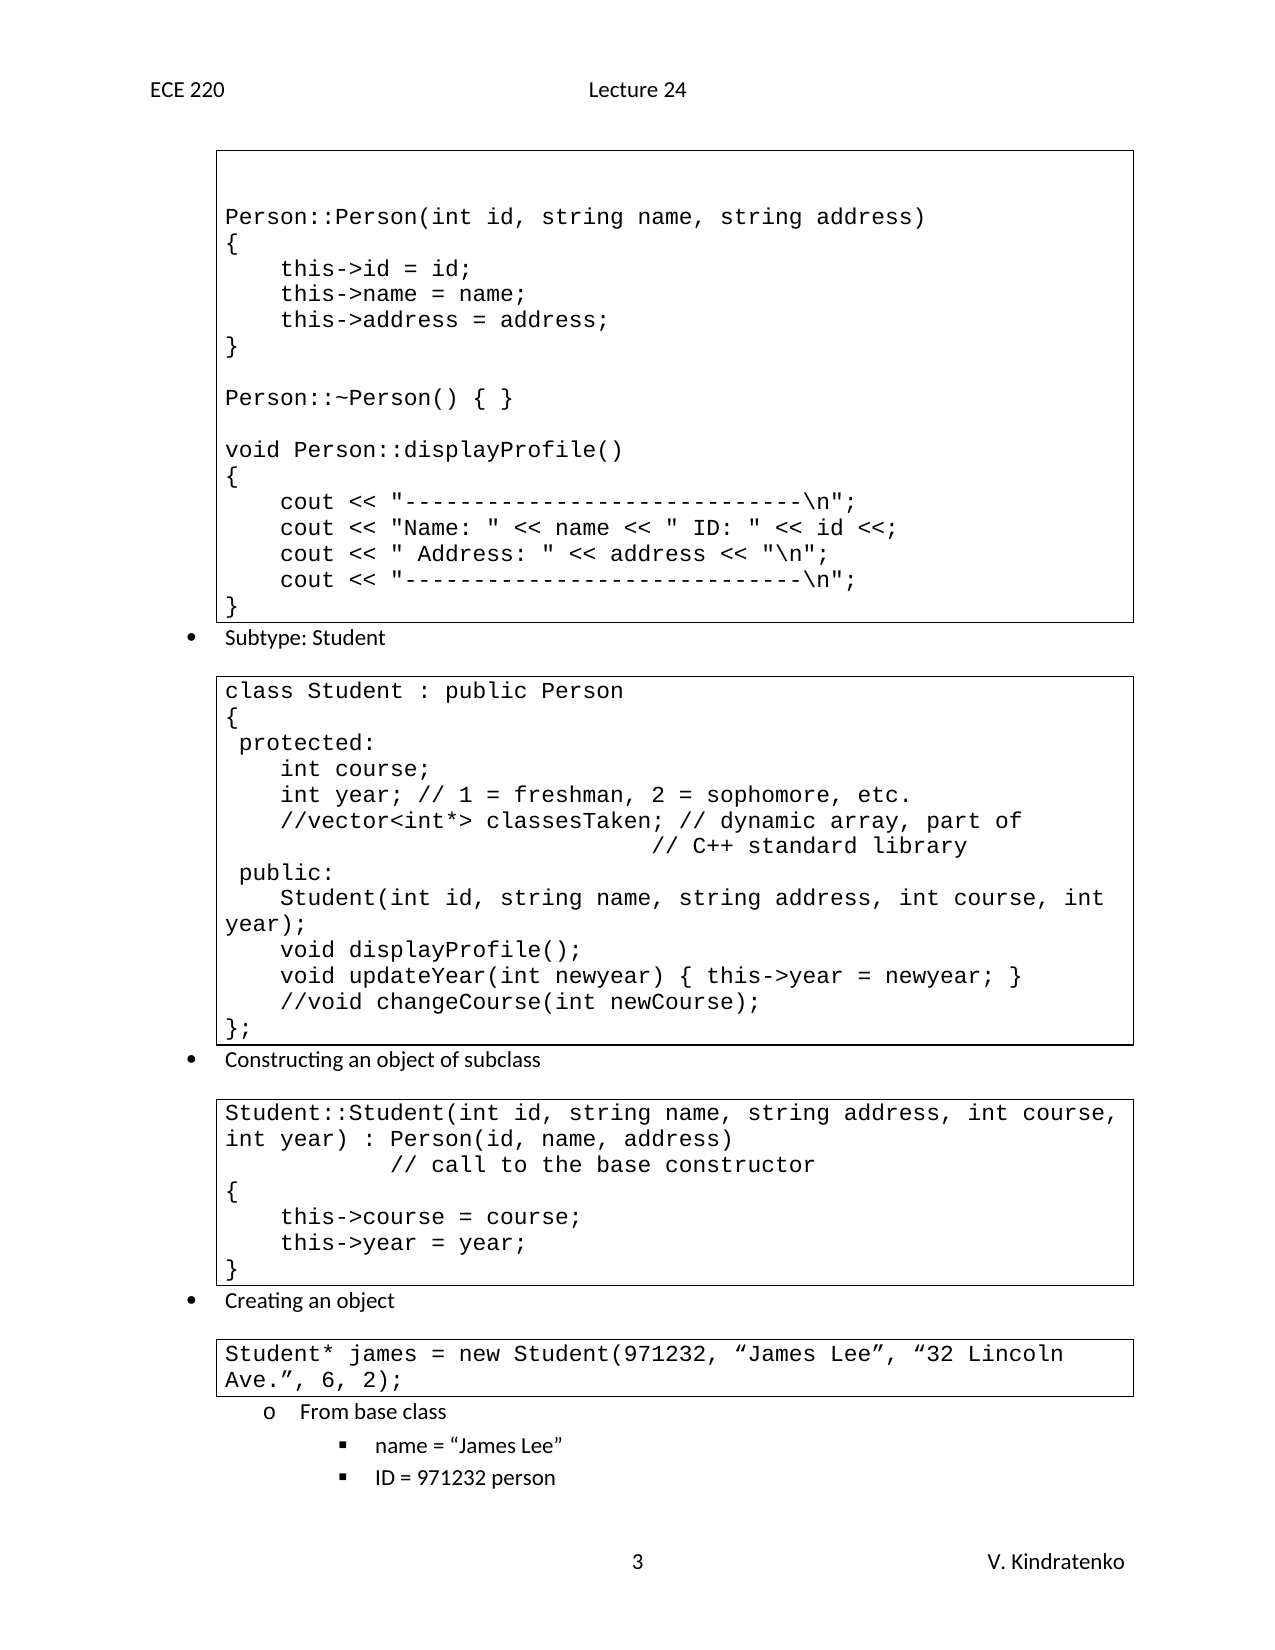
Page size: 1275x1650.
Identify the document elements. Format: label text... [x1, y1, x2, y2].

text Student* james = new Student(971232, “James Lee”, “32 Lincoln Ave.”, 6, 2); [217, 1340, 1133, 1396]
text this->id = id; [217, 254, 1133, 280]
text this->address = address; [217, 306, 1133, 332]
text protected: [217, 728, 1133, 754]
list From base class [262, 1397, 1125, 1427]
text cout << "Name: " << name << " ID: " << id <<; [217, 513, 1133, 539]
list ID = 971232 person [337, 1463, 1125, 1491]
list Constructing an object of subclass [187, 1046, 1125, 1073]
text void Person::displayProfile() [217, 435, 1133, 461]
text { [217, 702, 1133, 728]
text cout << " Address: " << address << "\n"; [217, 539, 1133, 565]
text int year; // 1 = freshman, 2 = sophomore, etc. [217, 780, 1133, 806]
text class Student : public Person [217, 677, 1133, 702]
text Student::Student(int id, string name, string address, int course, int year) : Person(id, name, address) [217, 1100, 1133, 1150]
text { [217, 1176, 1133, 1202]
text } [217, 591, 1133, 622]
text cout << "-----------------------------\n"; [217, 487, 1133, 513]
text Student(int id, string name, string address, int course, int year); [217, 884, 1133, 936]
text this->year = year; [217, 1228, 1133, 1254]
text Person::~Person() { } [217, 383, 1133, 412]
text } [217, 332, 1133, 361]
text //vector<int*> classesTaken; // dynamic array, part of [217, 806, 1133, 832]
text this->course = course; [217, 1202, 1133, 1228]
text int course; [217, 754, 1133, 780]
text } [217, 1254, 1133, 1285]
list Subtype: Student [187, 623, 1125, 651]
list name = “James Lee” [337, 1431, 1125, 1459]
list Creating an object [187, 1286, 1125, 1314]
text cout << "-----------------------------\n"; [217, 565, 1133, 591]
text this->name = name; [217, 280, 1133, 306]
text // C++ standard library [217, 832, 1133, 858]
text public: [217, 858, 1133, 884]
text void displayProfile(); [217, 936, 1133, 961]
text // call to the base constructor [217, 1150, 1133, 1176]
text }; [217, 1013, 1133, 1044]
text void updateYear(int newyear) { this->year = newyear; } [217, 961, 1133, 987]
text //void changeCourse(int newCourse); [217, 987, 1133, 1013]
text Person::Person(int id, string name, string address) [217, 202, 1133, 228]
text { [217, 228, 1133, 254]
text { [217, 461, 1133, 487]
